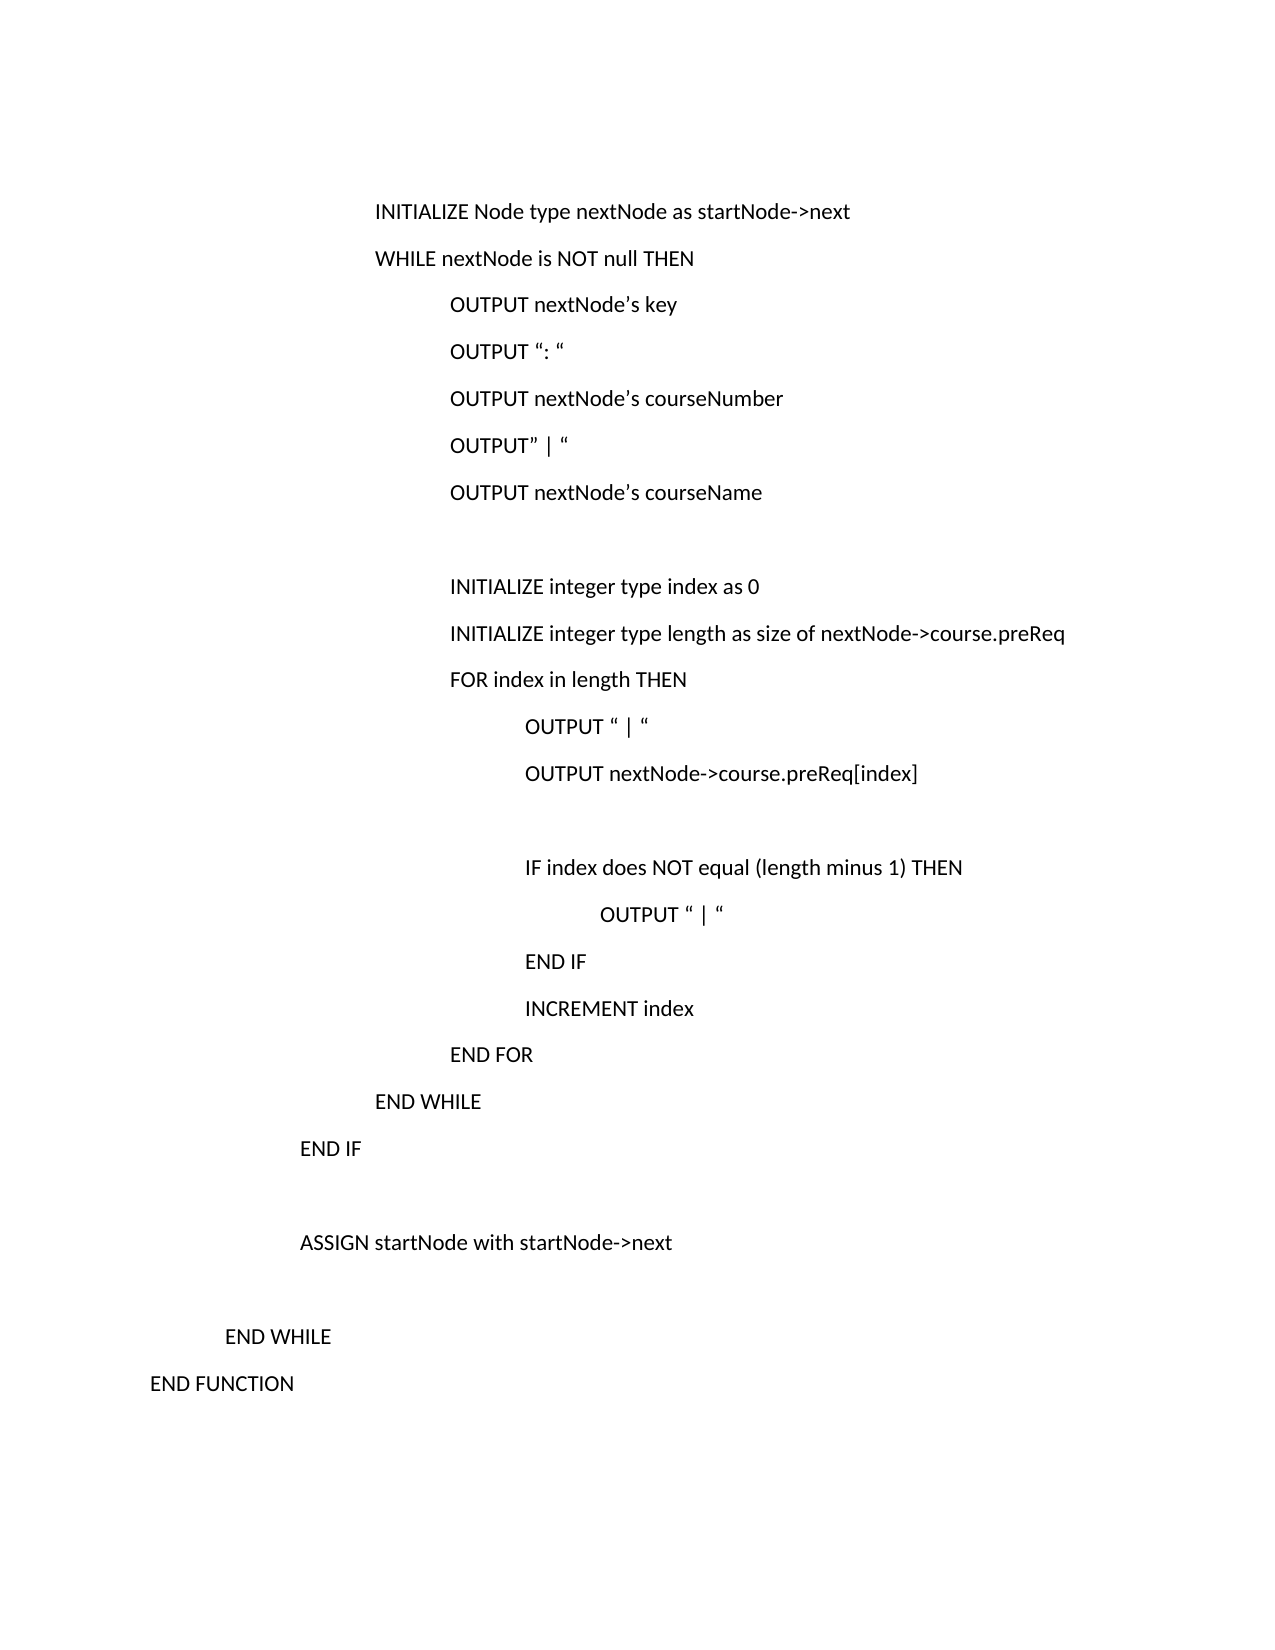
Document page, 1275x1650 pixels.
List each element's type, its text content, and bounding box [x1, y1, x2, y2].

text OUTPUT nextNode’s courseName [150, 478, 1125, 506]
text IF index does NOT equal (length minus 1) THEN [150, 853, 1125, 881]
text OUTPUT nextNode’s key [150, 291, 1125, 319]
text OUTPUT nextNode’s courseNumber [150, 384, 1125, 412]
text END WHILE [150, 1322, 1125, 1350]
text OUTPUT” | “ [150, 431, 1125, 459]
text END FUNCTION [150, 1369, 1125, 1397]
text END IF [150, 1134, 1125, 1162]
text INITIALIZE Node type nextNode as startNode->next [150, 197, 1125, 225]
text FOR index in length THEN [150, 666, 1125, 694]
text END FOR [150, 1041, 1125, 1069]
text INITIALIZE integer type length as size of nextNode->course.preReq [150, 619, 1125, 647]
text OUTPUT nextNode->course.preReq[index] [150, 759, 1125, 787]
text ASSIGN startNode with startNode->next [150, 1228, 1125, 1256]
text WHILE nextNode is NOT null THEN [150, 244, 1125, 272]
text END IF [150, 947, 1125, 975]
text END WHILE [150, 1087, 1125, 1116]
text OUTPUT “: “ [150, 337, 1125, 366]
text OUTPUT “ | “ [150, 900, 1125, 928]
text INITIALIZE integer type index as 0 [150, 572, 1125, 600]
text INCREMENT index [150, 994, 1125, 1022]
text OUTPUT “ | “ [150, 712, 1125, 741]
